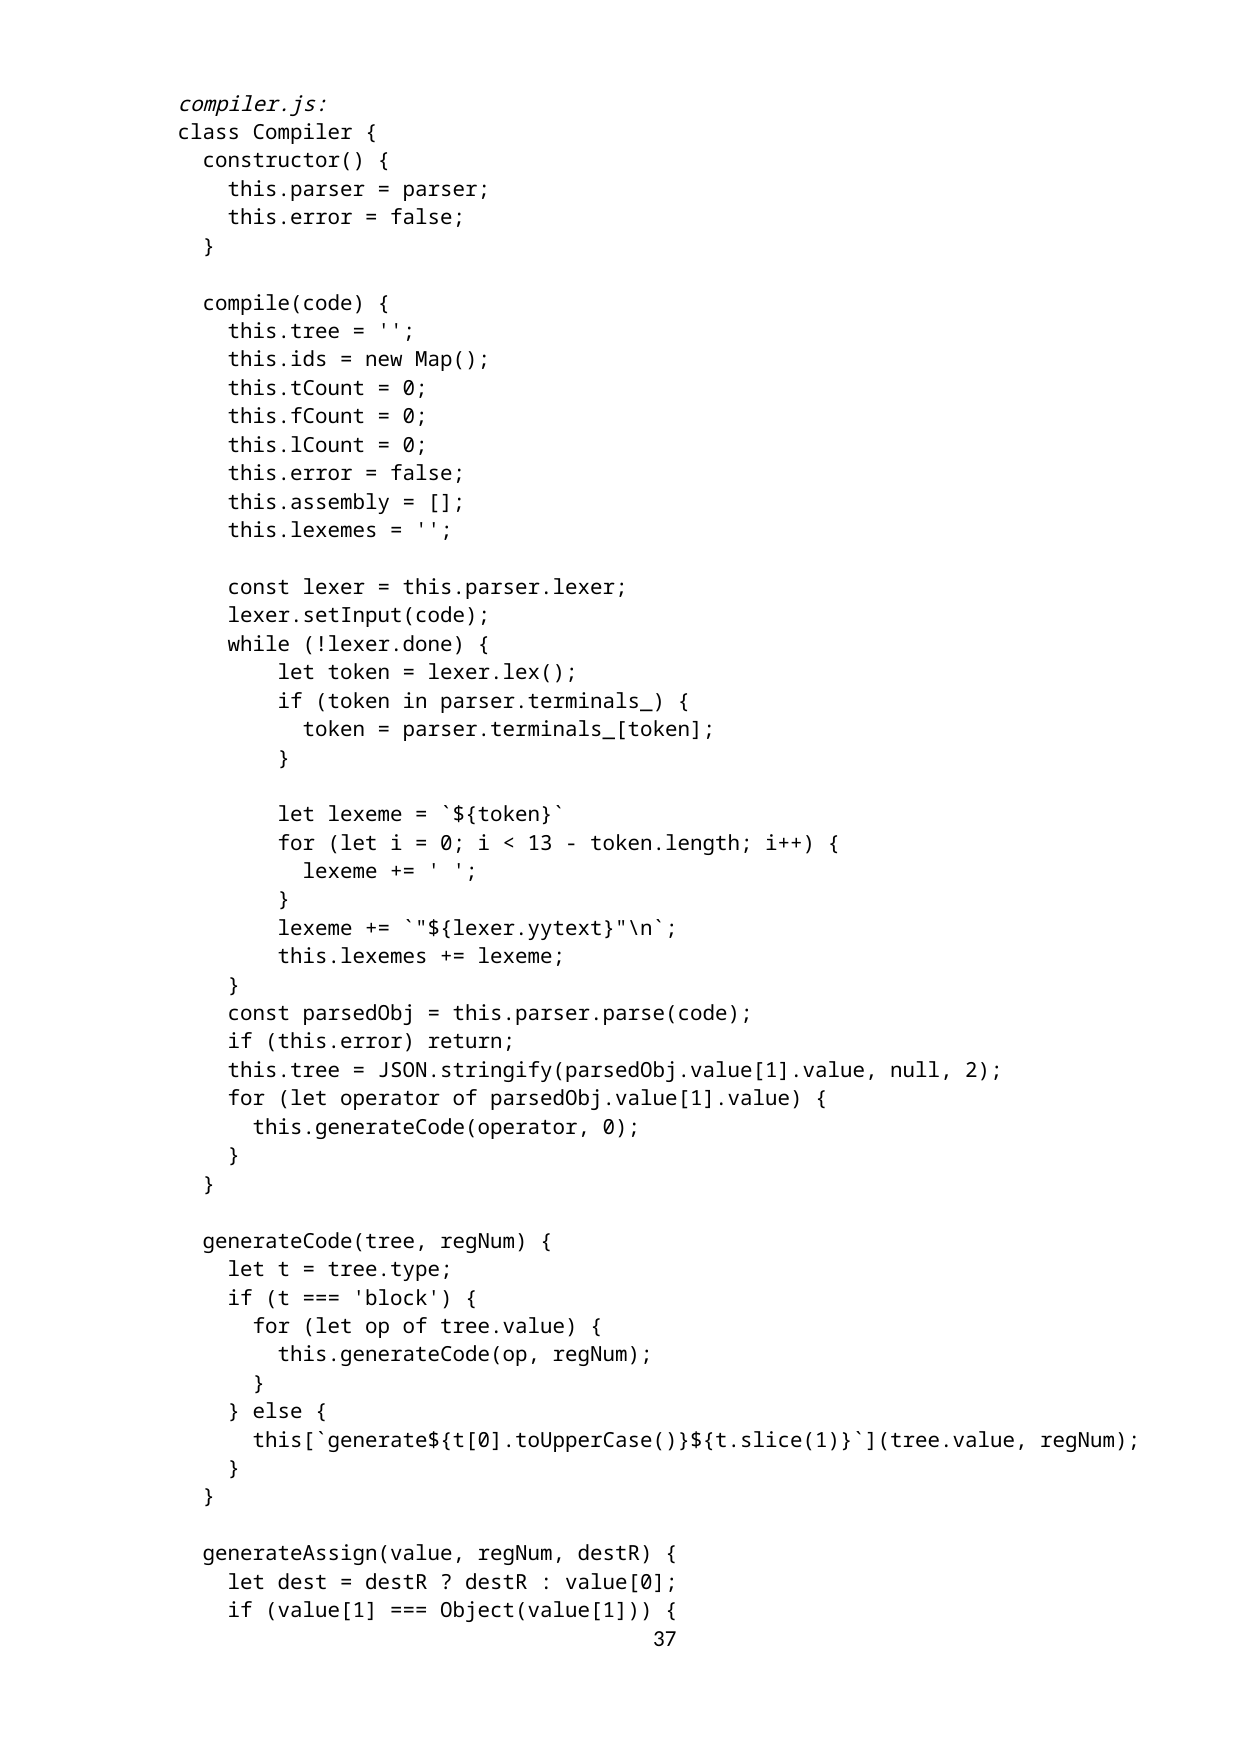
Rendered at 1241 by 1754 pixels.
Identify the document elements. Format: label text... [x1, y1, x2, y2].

text let lexeme = `${token}` [177, 799, 1152, 828]
text const parsedObj = this.parser.parse(code); [177, 998, 1152, 1027]
text } [177, 1482, 1152, 1510]
text generateCode(tree, regNum) { [177, 1226, 1152, 1254]
text for (let i = 0; i < 13 - token.length; i++) { [177, 828, 1152, 856]
text class Compiler { [177, 117, 1152, 146]
text constructor() { [177, 146, 1152, 174]
text if (t === 'block') { [177, 1283, 1152, 1311]
text this.generateCode(operator, 0); [177, 1112, 1152, 1140]
text this.tree = JSON.stringify(parsedObj.value[1].value, null, 2); [177, 1055, 1152, 1083]
text compiler.js: [177, 89, 1152, 117]
text generateAssign(value, regNum, destR) { [177, 1538, 1152, 1567]
text this[`generate${t[0].toUpperCase()}${t.slice(1)}`](tree.value, regNum); [177, 1425, 1152, 1453]
text this.generateCode(op, regNum); [177, 1339, 1152, 1368]
text lexer.setInput(code); [177, 601, 1152, 629]
text } [177, 1368, 1152, 1396]
text token = parser.terminals_[token]; [177, 714, 1152, 743]
text let t = tree.type; [177, 1254, 1152, 1283]
text this.assembly = []; [177, 487, 1152, 515]
text if (this.error) return; [177, 1027, 1152, 1055]
text this.error = false; [177, 458, 1152, 487]
text let token = lexer.lex(); [177, 657, 1152, 686]
text this.lexemes += lexeme; [177, 941, 1152, 970]
text this.error = false; [177, 202, 1152, 231]
text } [177, 884, 1152, 913]
text } [177, 1169, 1152, 1197]
text } else { [177, 1396, 1152, 1425]
text this.fCount = 0; [177, 401, 1152, 430]
text this.ids = new Map(); [177, 344, 1152, 373]
text while (!lexer.done) { [177, 629, 1152, 657]
text } [177, 1140, 1152, 1169]
text this.lCount = 0; [177, 430, 1152, 458]
text this.lexemes = ''; [177, 515, 1152, 544]
text for (let op of tree.value) { [177, 1311, 1152, 1339]
text } [177, 743, 1152, 771]
text } [177, 231, 1152, 259]
text for (let operator of parsedObj.value[1].value) { [177, 1083, 1152, 1112]
text } [177, 970, 1152, 998]
text this.tCount = 0; [177, 373, 1152, 401]
text this.tree = ''; [177, 316, 1152, 344]
text if (value[1] === Object(value[1])) { [177, 1595, 1152, 1624]
text lexeme += `"${lexer.yytext}"\n`; [177, 913, 1152, 941]
text if (token in parser.terminals_) { [177, 686, 1152, 714]
text this.parser = parser; [177, 174, 1152, 202]
text compile(code) { [177, 288, 1152, 316]
text } [177, 1453, 1152, 1482]
text lexeme += ' '; [177, 856, 1152, 884]
text let dest = destR ? destR : value[0]; [177, 1567, 1152, 1595]
text const lexer = this.parser.lexer; [177, 572, 1152, 601]
